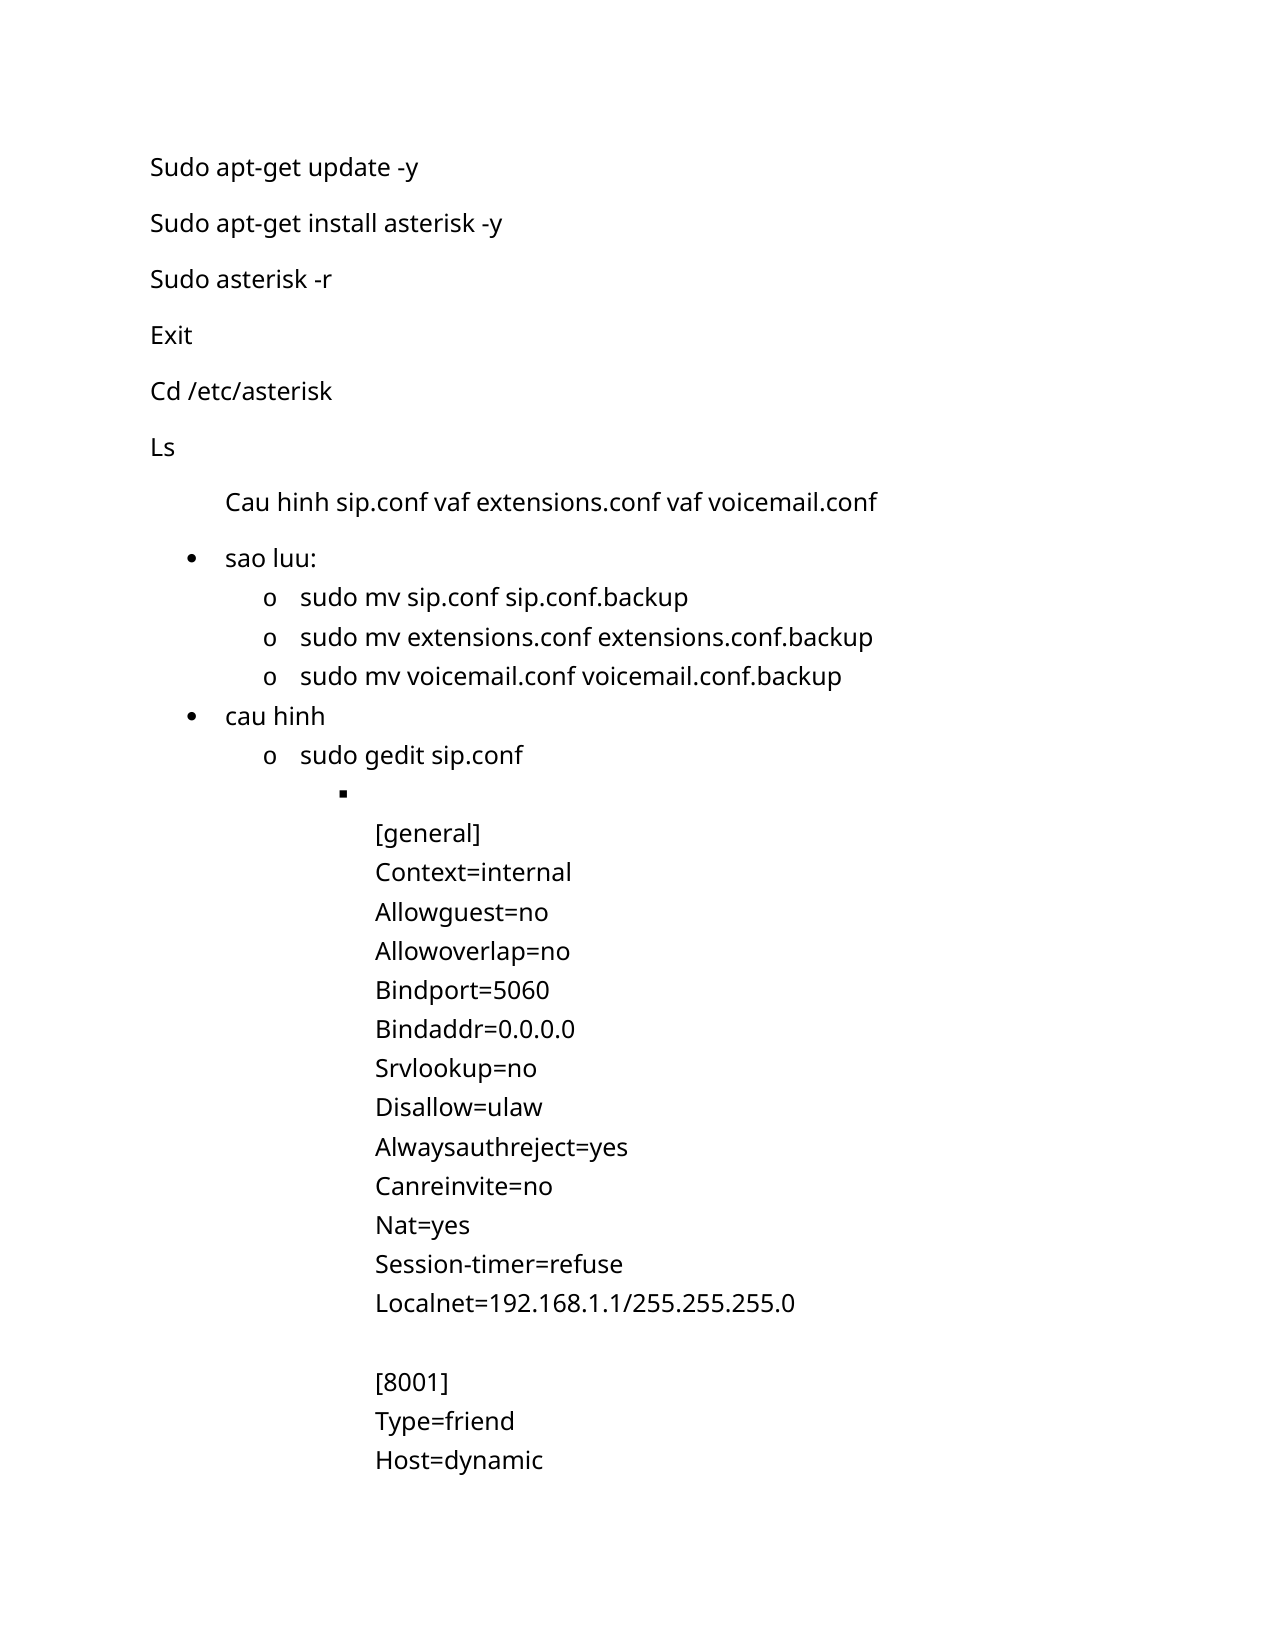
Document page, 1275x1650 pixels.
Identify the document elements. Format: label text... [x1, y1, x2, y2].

list Localnet=192.168.1.1/255.255.255.0 [375, 1286, 1125, 1320]
list Allowoverlap=no [375, 933, 1125, 967]
list sudo mv voicemail.conf voicemail.conf.backup [262, 659, 1125, 693]
list sudo mv sip.conf sip.conf.backup [262, 580, 1125, 614]
list Disallow=ulaw [375, 1090, 1125, 1124]
list sao luu: [187, 541, 1125, 575]
list Nat=yes [375, 1207, 1125, 1242]
list sudo mv extensions.conf extensions.conf.backup [262, 619, 1125, 654]
list sudo gedit sip.conf [262, 737, 1125, 772]
list [8001] [375, 1364, 1125, 1398]
text Sudo apt-get install asterisk -y [150, 206, 1125, 240]
list Canreinvite=no [375, 1168, 1125, 1202]
list Bindport=5060 [375, 972, 1125, 1007]
list Srvlookup=no [375, 1051, 1125, 1085]
text Sudo asterisk -r [150, 262, 1125, 296]
text Cd /etc/asterisk [150, 373, 1125, 407]
list Type=friend [375, 1403, 1125, 1437]
text Cau hinh sip.conf vaf extensions.conf vaf voicemail.conf [150, 485, 1125, 519]
text Exit [150, 317, 1125, 352]
list Session-timer=refuse [375, 1247, 1125, 1281]
list Bindaddr=0.0.0.0 [375, 1012, 1125, 1046]
text Ls [150, 429, 1125, 463]
list cau hinh [187, 698, 1125, 732]
text Sudo apt-get update -y [150, 150, 1125, 184]
list Allowguest=no [375, 894, 1125, 928]
list Context=internal [375, 855, 1125, 889]
list Host=dynamic [375, 1442, 1125, 1477]
list Alwaysauthreject=yes [375, 1129, 1125, 1163]
list [general] [375, 816, 1125, 850]
